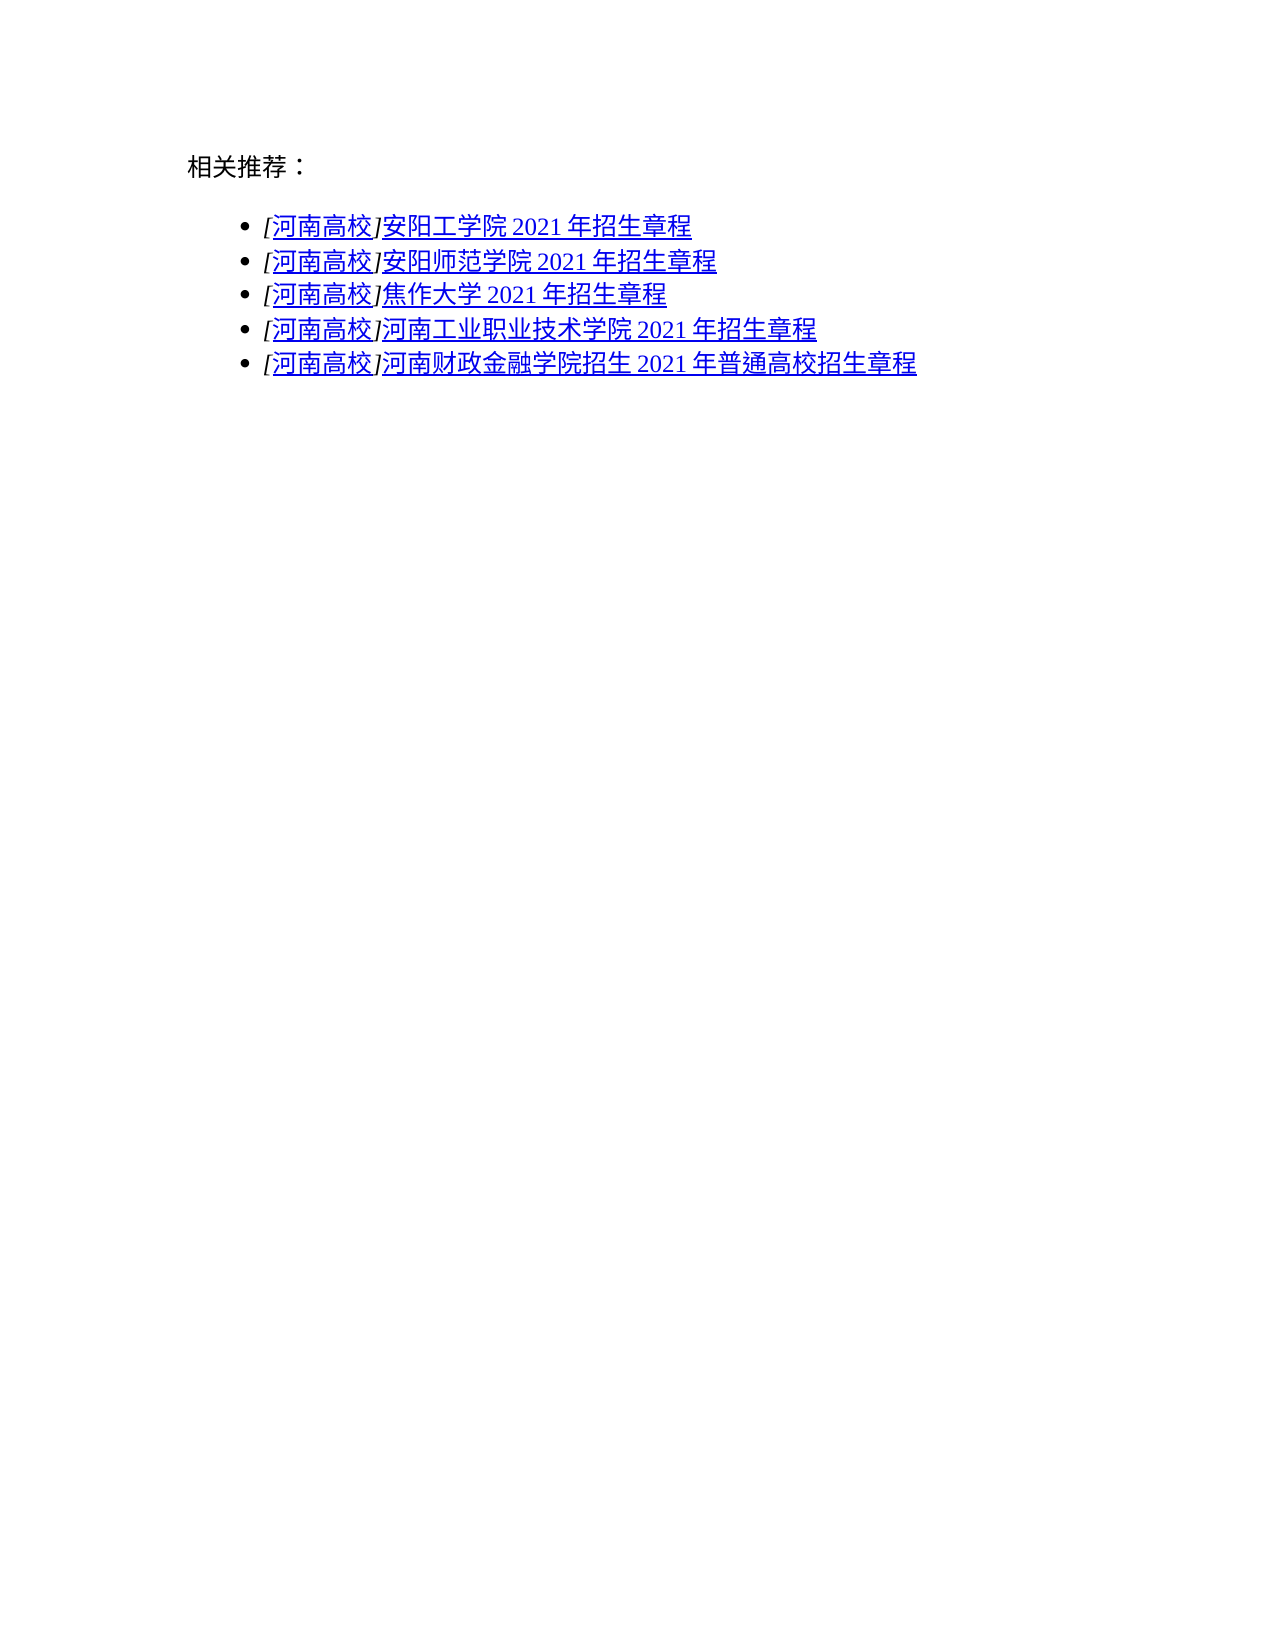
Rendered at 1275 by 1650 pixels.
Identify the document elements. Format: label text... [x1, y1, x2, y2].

list [河南高校]河南工业职业技术学院2021年招生章程 [241, 311, 1087, 345]
text 相关推荐： [187, 150, 1087, 184]
list [河南高校]河南财政金融学院招生2021年普通高校招生章程 [241, 345, 1087, 379]
list [河南高校]安阳工学院2021年招生章程 [241, 209, 1087, 243]
list [河南高校]安阳师范学院2021年招生章程 [241, 243, 1087, 277]
list [河南高校]焦作大学2021年招生章程 [241, 277, 1087, 311]
